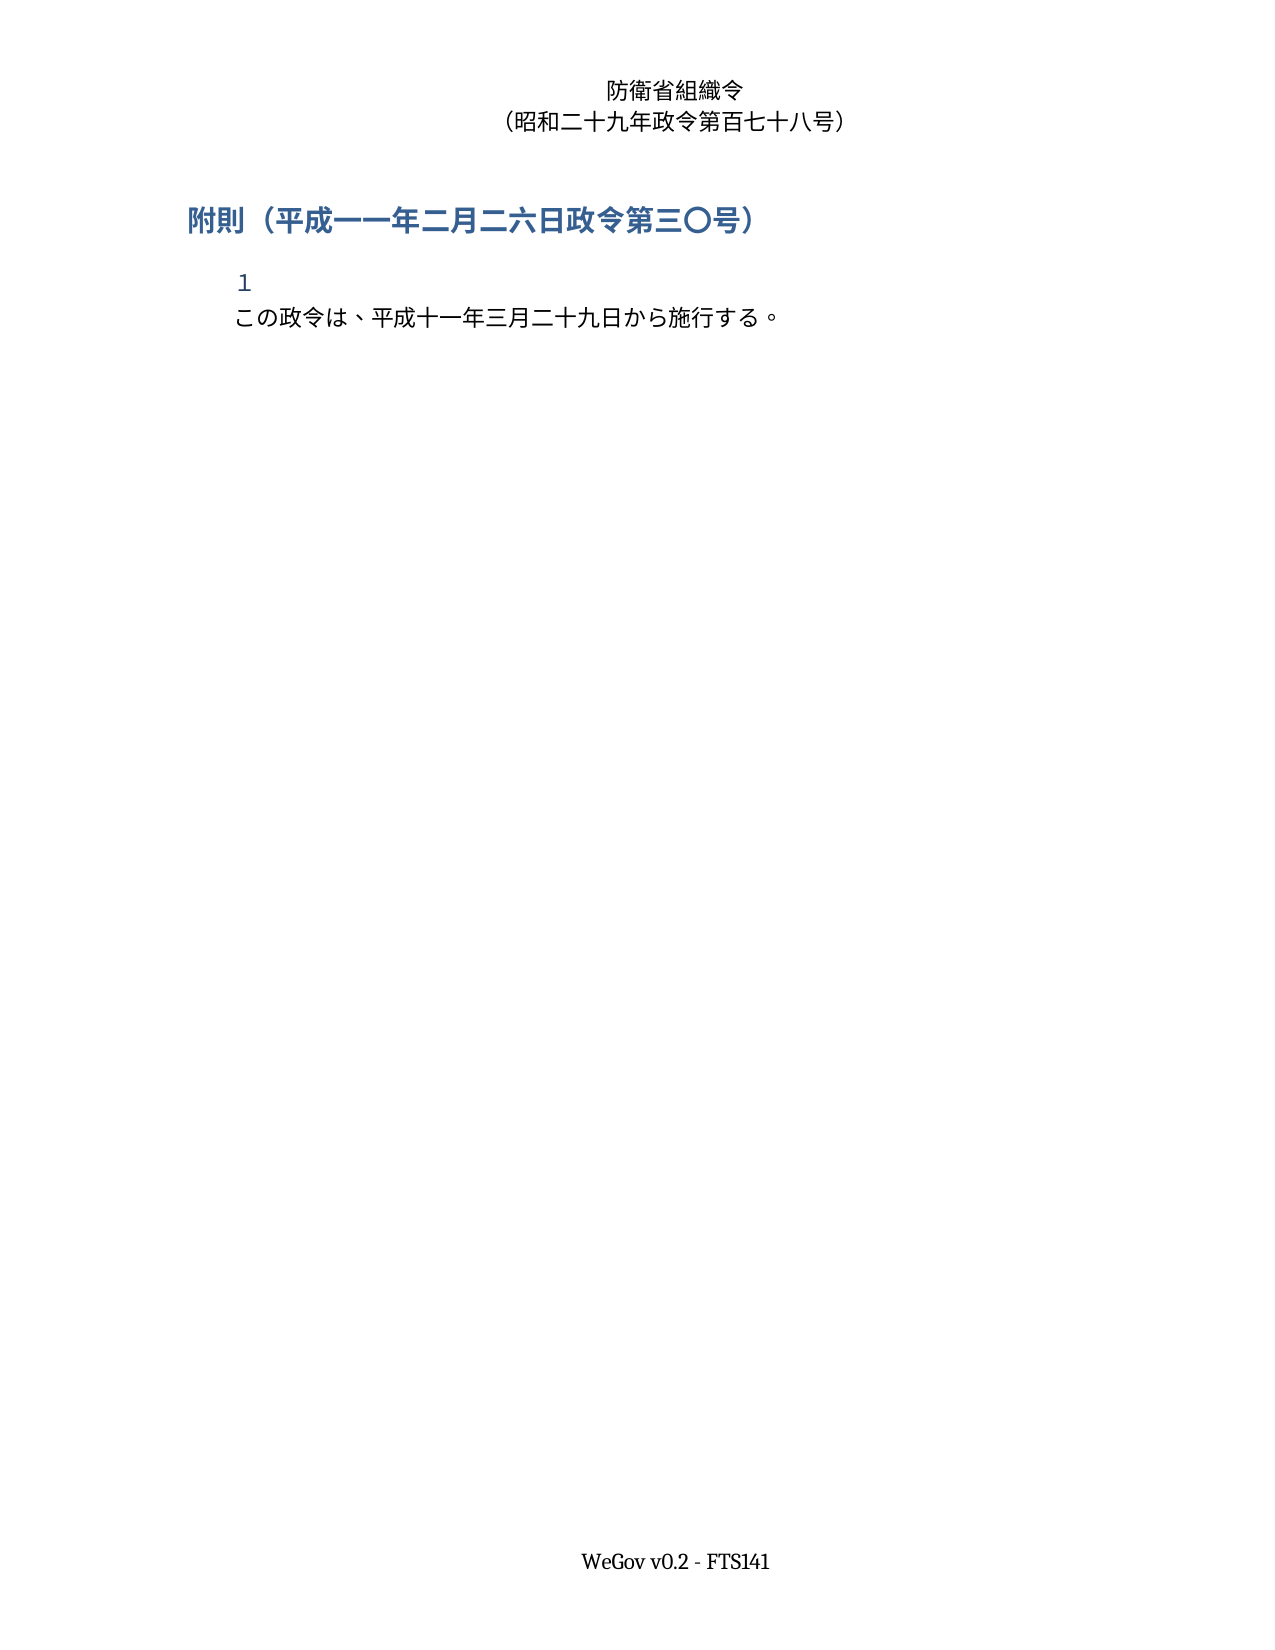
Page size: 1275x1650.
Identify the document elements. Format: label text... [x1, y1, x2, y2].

subtitle １ [233, 266, 1087, 298]
text この政令は、平成十一年三月二十九日から施行する。 [233, 302, 1087, 334]
subtitle 附則（平成一一年二月二六日政令第三〇号） [187, 200, 1087, 240]
